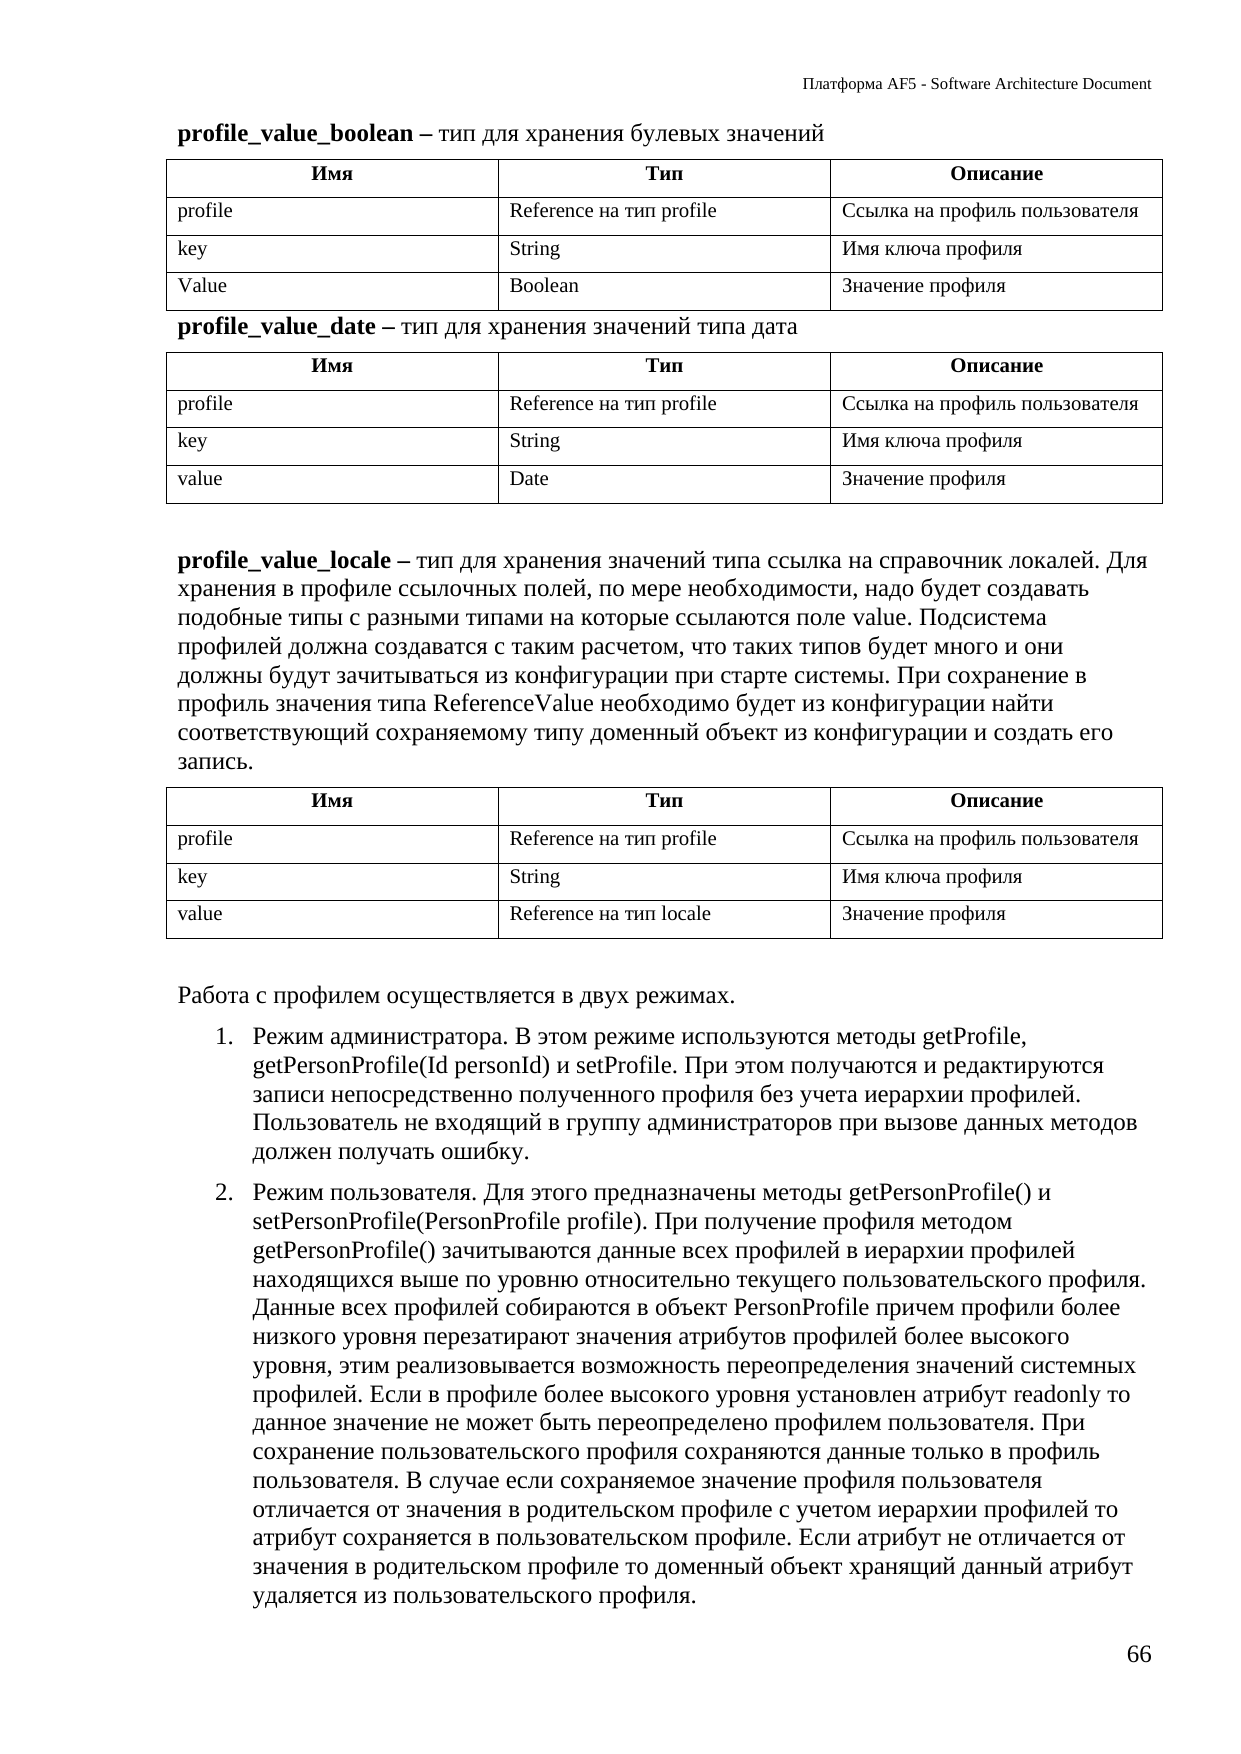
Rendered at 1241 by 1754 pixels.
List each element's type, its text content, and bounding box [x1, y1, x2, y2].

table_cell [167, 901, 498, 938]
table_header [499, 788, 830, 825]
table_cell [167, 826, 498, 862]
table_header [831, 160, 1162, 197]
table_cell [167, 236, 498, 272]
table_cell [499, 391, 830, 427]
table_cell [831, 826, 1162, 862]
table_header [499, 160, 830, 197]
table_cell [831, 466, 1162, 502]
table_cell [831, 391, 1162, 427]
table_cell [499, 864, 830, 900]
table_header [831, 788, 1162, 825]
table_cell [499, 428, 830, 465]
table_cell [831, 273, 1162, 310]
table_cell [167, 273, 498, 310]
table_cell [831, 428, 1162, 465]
text Работа с профилем осуществляется в двух режимах. [177, 980, 1152, 1009]
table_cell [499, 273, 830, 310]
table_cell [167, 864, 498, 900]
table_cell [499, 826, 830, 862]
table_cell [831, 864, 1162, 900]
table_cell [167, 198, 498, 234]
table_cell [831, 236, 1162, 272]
text profile_value_date – тип для хранения значений типа дата [177, 311, 1152, 339]
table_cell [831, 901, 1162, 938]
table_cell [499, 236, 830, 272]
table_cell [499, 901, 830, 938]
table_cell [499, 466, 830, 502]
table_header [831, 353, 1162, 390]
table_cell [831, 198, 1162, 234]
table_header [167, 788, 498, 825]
list Режим пользователя. Для этого предназначены методы getPersonProfile() и setPersonProfile(PersonProfile profile). При получение профиля методом getPersonProfile() зачитываются данные всех профилей в иерархии профилей находящихся выше по уровню относительно текущего пользовательского профиля. Данные всех профилей собираются в объект PersonProfile причем профили более низкого уровня перезатирают значения атрибутов профилей более высокого уровня, этим реализовывается возможность переопределения значений системных профилей. Если в профиле более высокого уровня установлен атрибут readonly то данное значение не может быть переопределено профилем пользователя. При сохранение пользовательского профиля сохраняются данные только в профиль пользователя. В случае если сохраняемое значение профиля пользователя отличается от значения в родительском профиле с учетом иерархии профилей то атрибут сохраняется в пользовательском профиле. Если атрибут не отличается от значения в родительском профиле то доменный объект хранящий данный атрибут удаляется из пользовательского профиля. [215, 1177, 1152, 1609]
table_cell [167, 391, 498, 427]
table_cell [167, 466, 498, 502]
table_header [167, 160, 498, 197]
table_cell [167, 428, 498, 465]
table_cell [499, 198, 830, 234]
text profile_value_locale – тип для хранения значений типа ссылка на справочник локалей. Для хранения в профиле ссылочных полей, по мере необходимости, надо будет создавать подобные типы с разными типами на которые ссылаются поле value. Подсистема профилей должна создаватся с таким расчетом, что таких типов будет много и они должны будут зачитываться из конфигурации при старте системы. При сохранение в профиль значения типа ReferenceValue необходимо будет из конфигурации найти соответствующий сохраняемому типу доменный объект из конфигурации и создать его запись. [177, 545, 1152, 775]
text profile_value_boolean – тип для хранения булевых значений [177, 118, 1152, 147]
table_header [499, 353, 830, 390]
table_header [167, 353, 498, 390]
list Режим администратора. В этом режиме используются методы getProfile, getPersonProfile(Id personId) и setProfile. При этом получаются и редактируются записи непосредственно полученного профиля без учета иерархии профилей. Пользователь не входящий в группу администраторов при вызове данных методов должен получать ошибку. [215, 1021, 1152, 1165]
